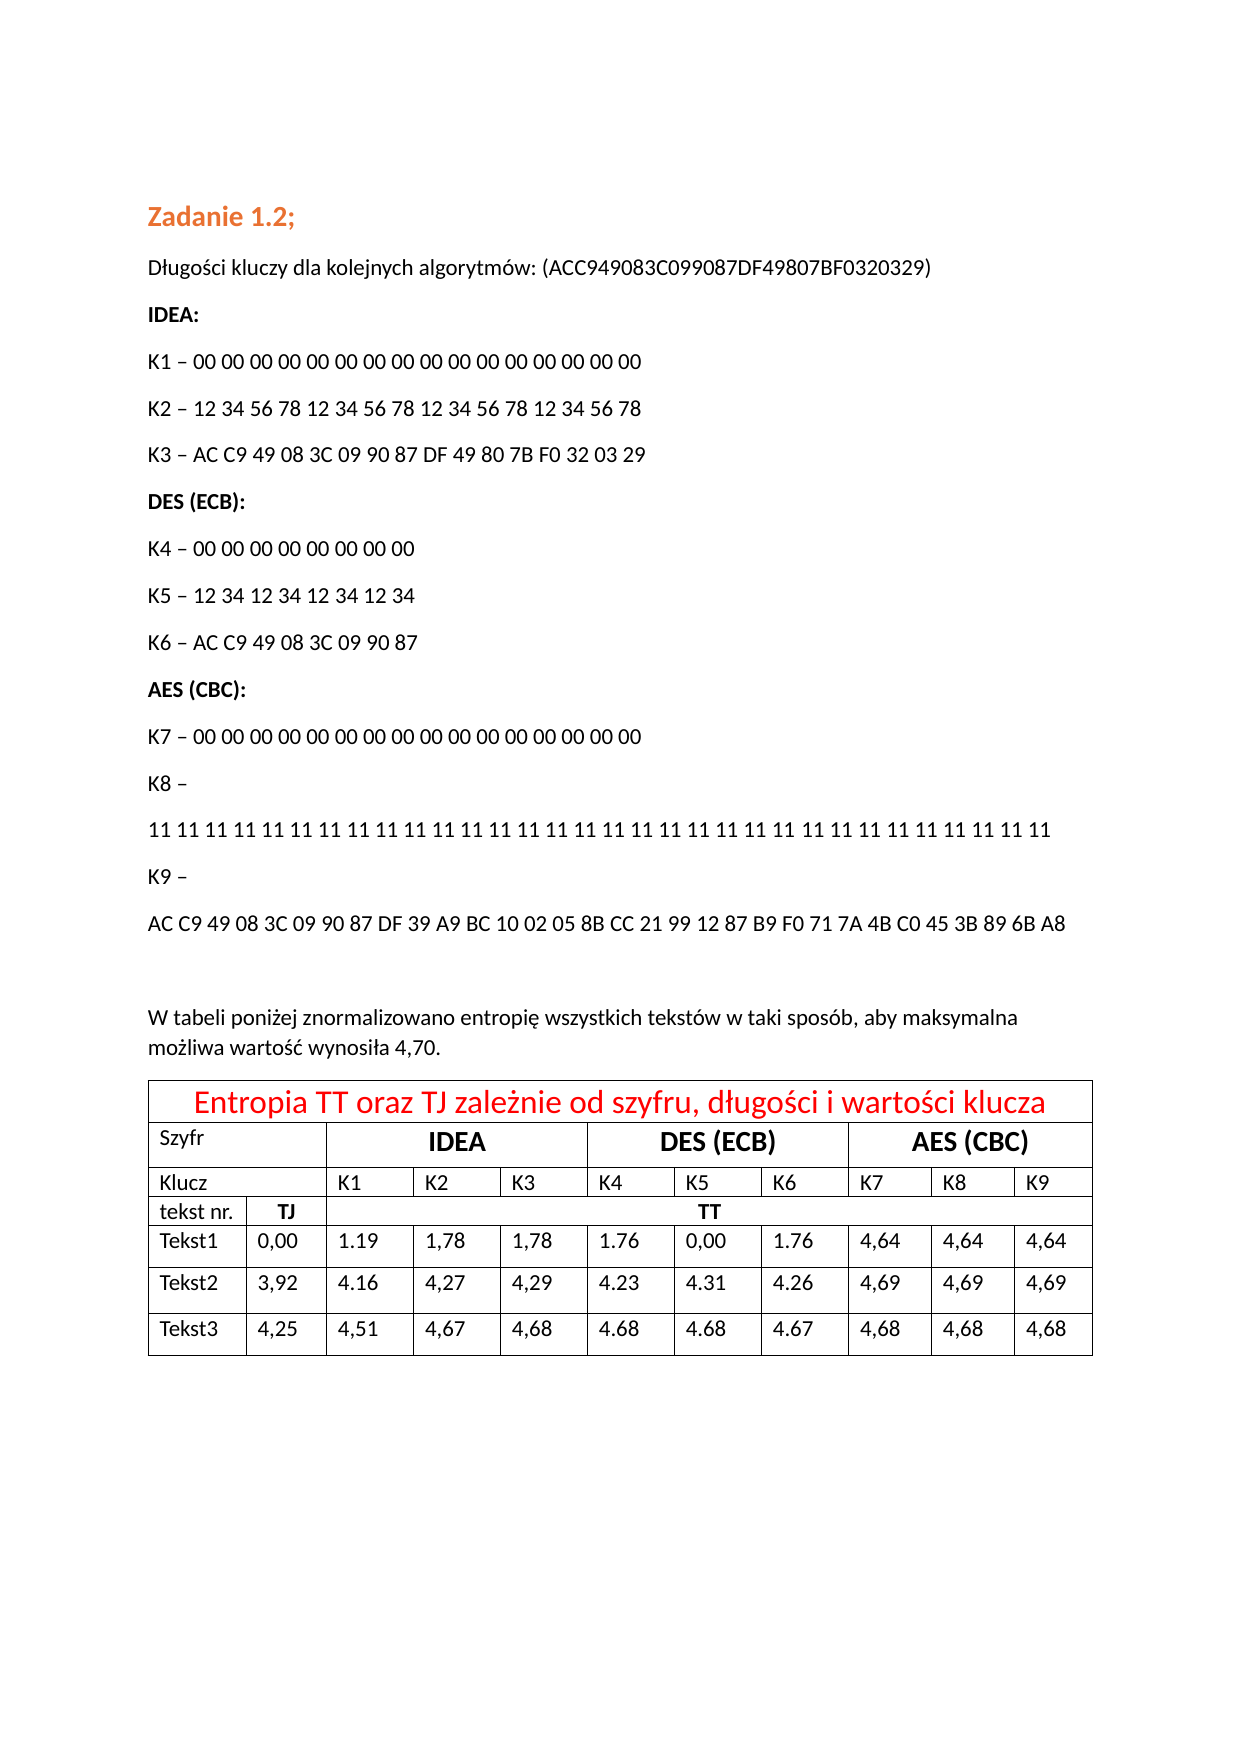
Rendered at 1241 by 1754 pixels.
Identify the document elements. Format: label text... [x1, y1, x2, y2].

table_cell 4.23 [588, 1268, 674, 1313]
table_cell 4,69 [932, 1268, 1014, 1313]
table_cell K5 [675, 1168, 761, 1196]
table_header Entropia TT oraz TJ zależnie od szyfru, długości i wartości klucza [149, 1081, 1092, 1122]
table_cell 4,68 [849, 1314, 931, 1354]
table_cell K2 [414, 1168, 500, 1196]
table_cell 4,68 [1015, 1314, 1092, 1354]
table_cell 1.19 [327, 1226, 413, 1267]
table_cell 4.16 [327, 1268, 413, 1313]
table_cell 1.76 [588, 1226, 674, 1267]
table_cell K9 [1015, 1168, 1092, 1196]
table_cell 4.26 [762, 1268, 848, 1313]
text 11 11 11 11 11 11 11 11 11 11 11 11 11 11 11 11 11 11 11 11 11 11 11 11 11 11 11 11 11 11 11 11 [148, 816, 1093, 844]
table_cell 4,64 [932, 1226, 1014, 1267]
table_cell K3 [501, 1168, 587, 1196]
table_cell 4.68 [588, 1314, 674, 1354]
table_cell 4,68 [932, 1314, 1014, 1354]
table_cell 1,78 [501, 1226, 587, 1267]
text K6 – AC C9 49 08 3C 09 90 87 [148, 628, 1093, 656]
table_cell 4,68 [501, 1314, 587, 1354]
table_cell 4,69 [1015, 1268, 1092, 1313]
text K2 – 12 34 56 78 12 34 56 78 12 34 56 78 12 34 56 78 [148, 394, 1093, 422]
table_cell Klucz [149, 1168, 326, 1196]
table_cell 0,00 [675, 1226, 761, 1267]
table_cell Szyfr [149, 1123, 326, 1167]
table_cell DES (ECB) [588, 1123, 848, 1167]
text Długości kluczy dla kolejnych algorytmów: (ACC949083C099087DF49807BF0320329) [148, 253, 1093, 281]
table_cell TT [327, 1197, 1092, 1225]
table_cell 4,29 [501, 1268, 587, 1313]
text AC C9 49 08 3C 09 90 87 DF 39 A9 BC 10 02 05 8B CC 21 99 12 87 B9 F0 71 7A 4B C0 45 3B 89 6B A8 [148, 909, 1093, 937]
table_cell 0,00 [247, 1226, 326, 1267]
table_cell 1,78 [414, 1226, 500, 1267]
table_cell AES (CBC) [849, 1123, 1092, 1167]
text IDEA: [148, 300, 1093, 328]
table_cell 4,27 [414, 1268, 500, 1313]
text AES (CBC): [148, 675, 1093, 703]
table_cell 4,64 [849, 1226, 931, 1267]
table_cell 1.76 [762, 1226, 848, 1267]
table_cell 4.67 [762, 1314, 848, 1354]
text W tabeli poniżej znormalizowano entropię wszystkich tekstów w taki sposób, aby maksymalna możliwa wartość wynosiła 4,70. [148, 1003, 1093, 1061]
text DES (ECB): [148, 487, 1093, 516]
text K7 – 00 00 00 00 00 00 00 00 00 00 00 00 00 00 00 00 [148, 722, 1093, 750]
text K1 – 00 00 00 00 00 00 00 00 00 00 00 00 00 00 00 00 [148, 347, 1093, 375]
text K3 – AC C9 49 08 3C 09 90 87 DF 49 80 7B F0 32 03 29 [148, 441, 1093, 469]
table_cell 4.31 [675, 1268, 761, 1313]
text K5 – 12 34 12 34 12 34 12 34 [148, 581, 1093, 609]
table_cell K6 [762, 1168, 848, 1196]
table_cell K4 [588, 1168, 674, 1196]
table_cell K1 [327, 1168, 413, 1196]
table_cell Tekst3 [149, 1314, 246, 1354]
table_cell TJ [247, 1197, 326, 1225]
table_cell K7 [849, 1168, 931, 1196]
table_cell 3,92 [247, 1268, 326, 1313]
text Zadanie 1.2; [148, 198, 1093, 234]
table_cell tekst nr. [149, 1197, 246, 1225]
text K4 – 00 00 00 00 00 00 00 00 [148, 534, 1093, 562]
table_cell 4.68 [675, 1314, 761, 1354]
table_cell Tekst1 [149, 1226, 246, 1267]
table_cell 4,64 [1015, 1226, 1092, 1267]
table_cell 4,25 [247, 1314, 326, 1354]
table_cell IDEA [327, 1123, 587, 1167]
text K9 – [148, 862, 1093, 891]
table_cell K8 [932, 1168, 1014, 1196]
table_cell 4,67 [414, 1314, 500, 1354]
table_cell Tekst2 [149, 1268, 246, 1313]
table_cell 4,51 [327, 1314, 413, 1354]
text K8 – [148, 769, 1093, 797]
table_cell 4,69 [849, 1268, 931, 1313]
